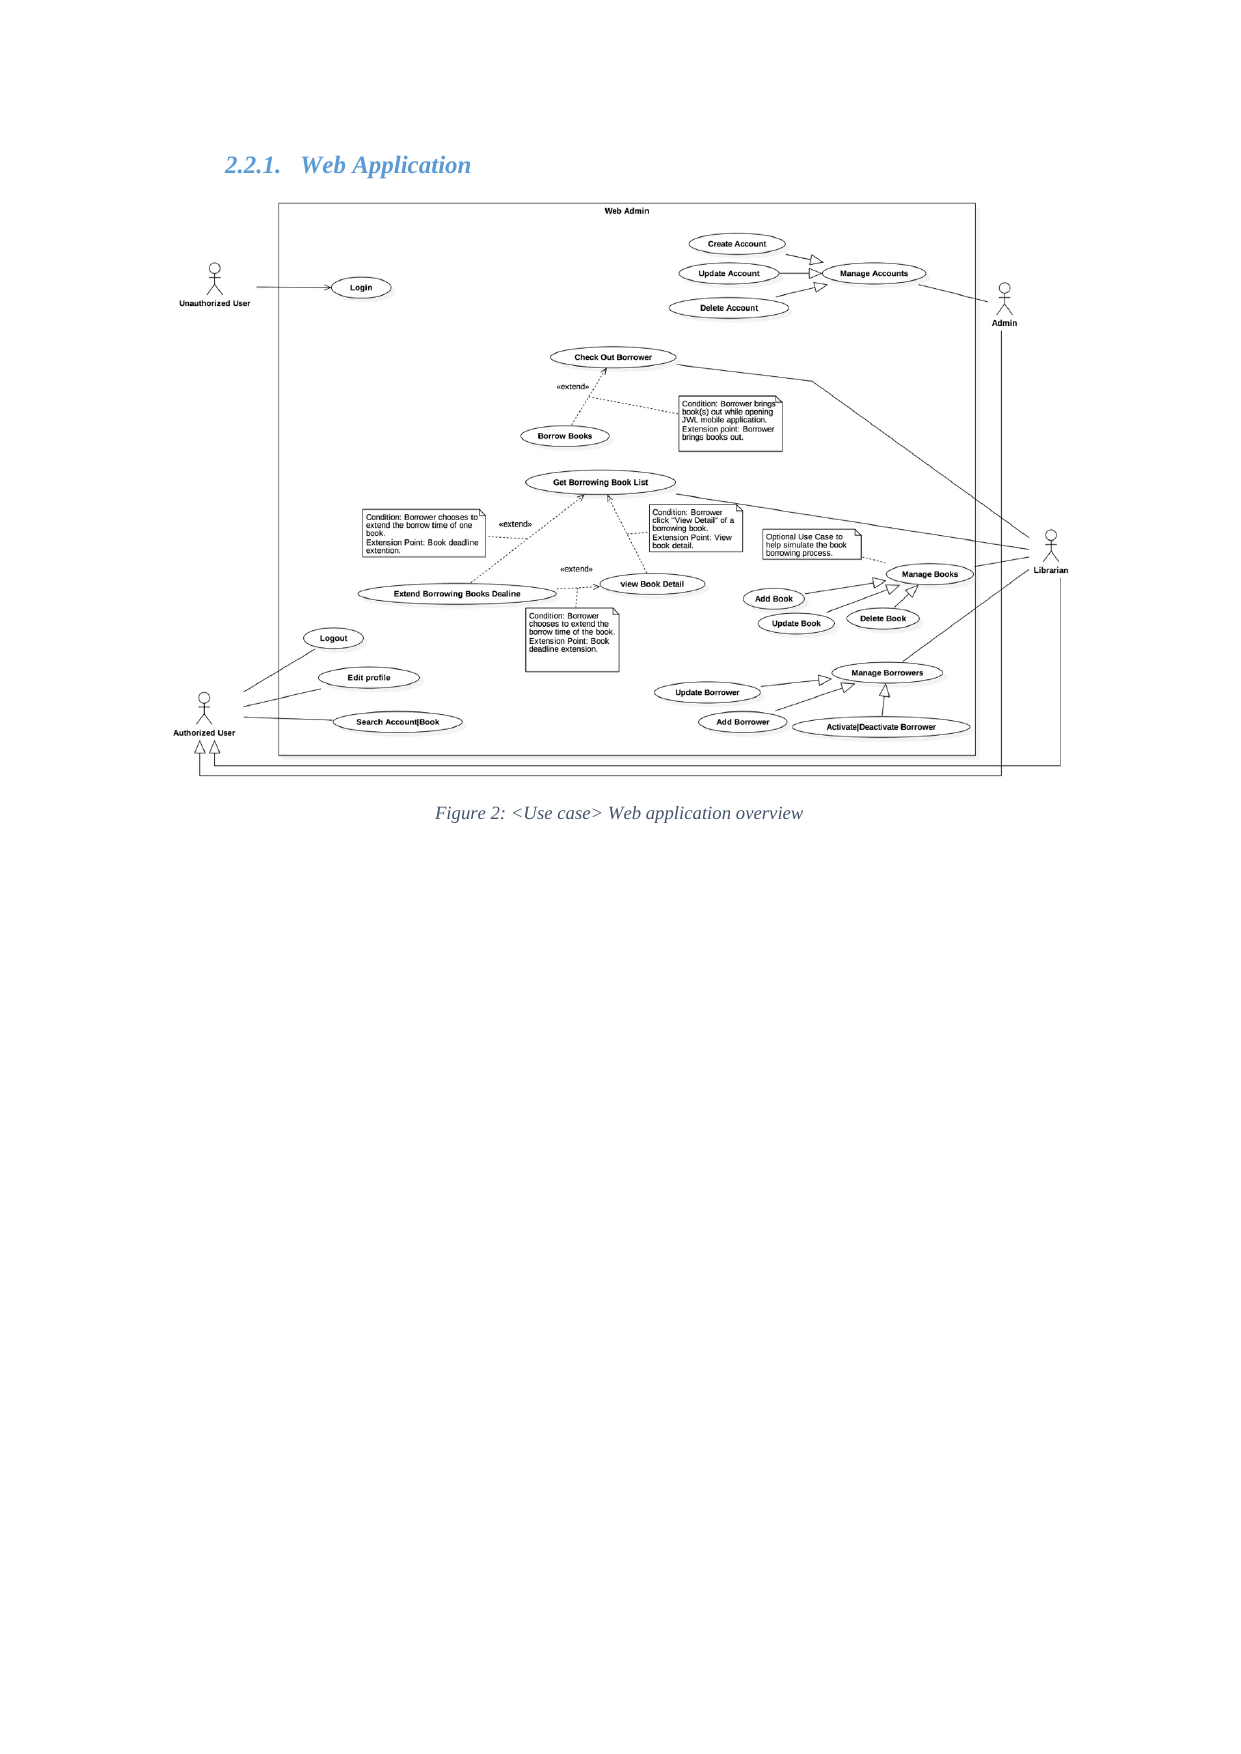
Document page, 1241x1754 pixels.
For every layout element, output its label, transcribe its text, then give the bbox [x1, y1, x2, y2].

text Figure 2: <Use case> Web application overview [150, 802, 1090, 824]
picture [151, 180, 1089, 784]
subtitle Web Application [225, 150, 1090, 179]
